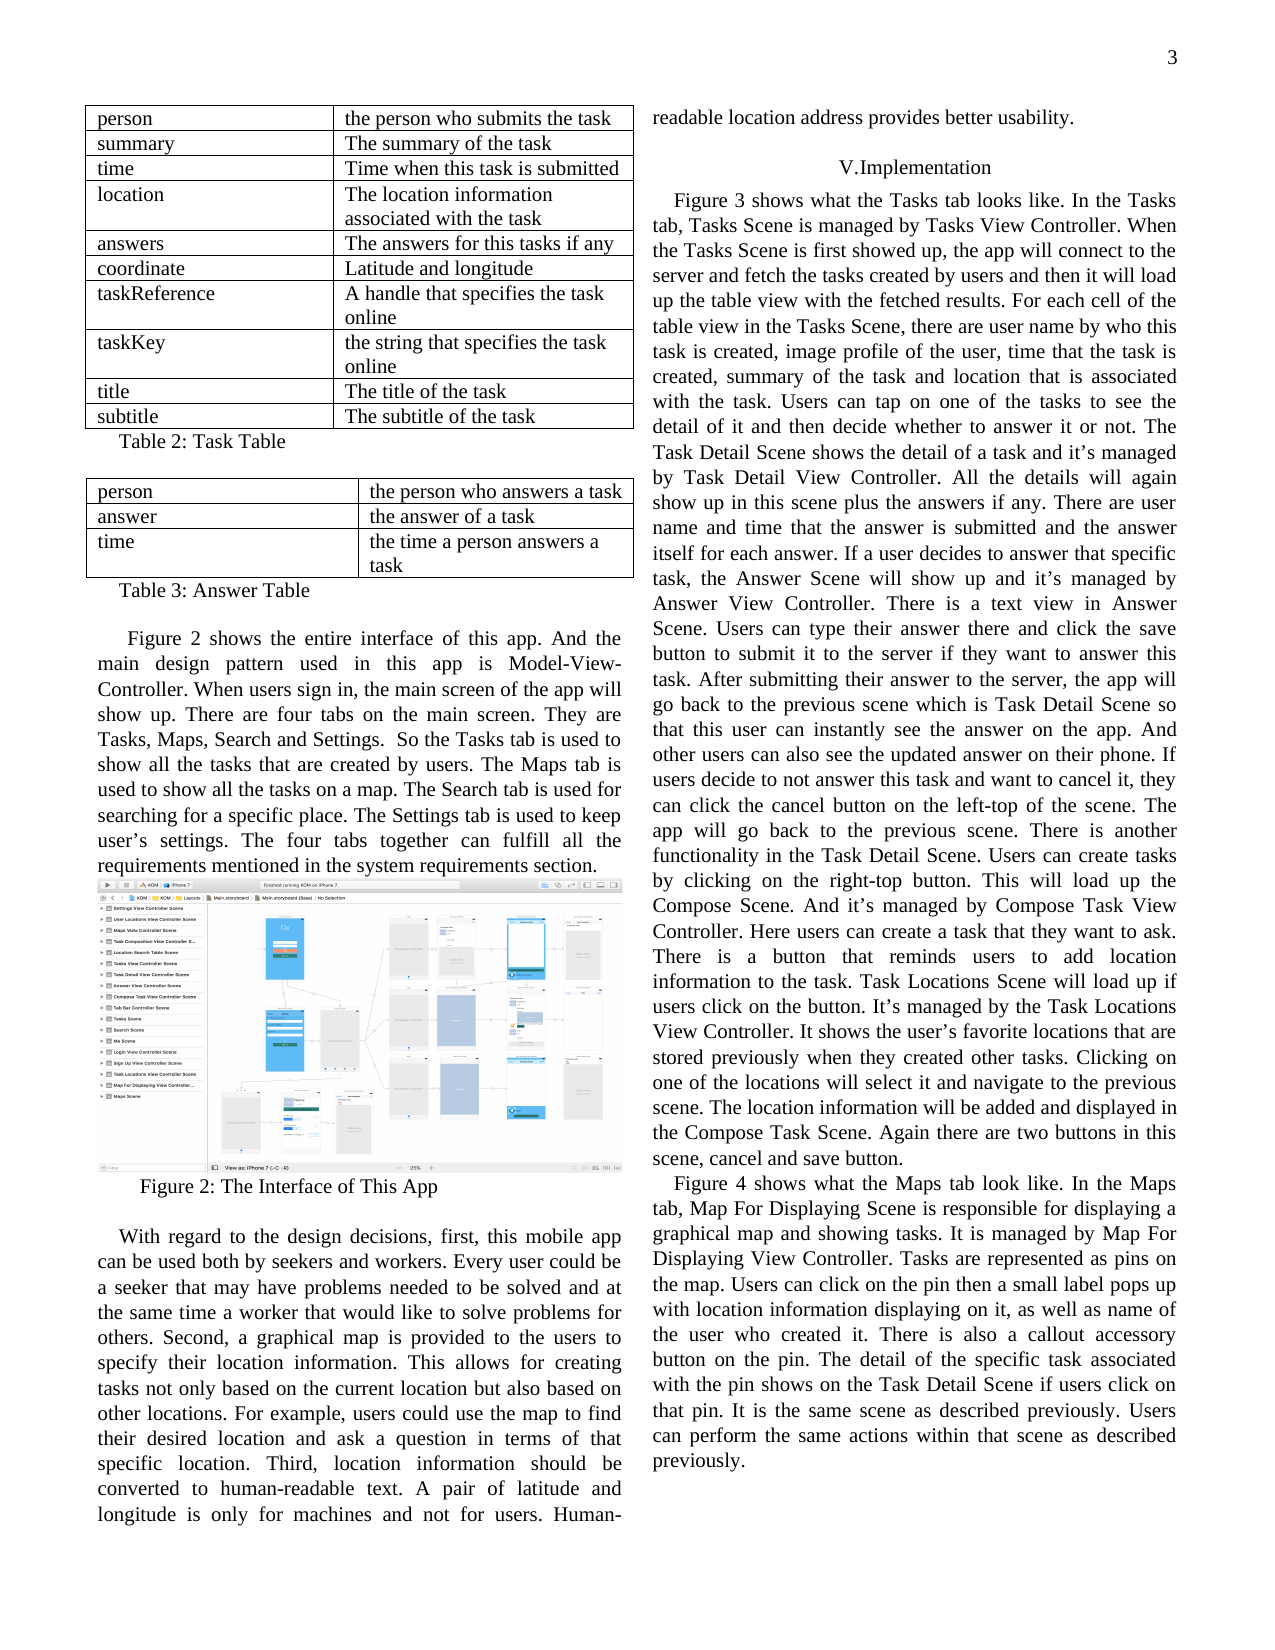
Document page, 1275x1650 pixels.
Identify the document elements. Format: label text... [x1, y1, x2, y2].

table_cell the string that specifies the task online [334, 330, 633, 378]
subtitle Implementation [652, 155, 1177, 179]
text Table 3: Answer Table [97, 578, 622, 602]
table_cell title [86, 379, 333, 403]
table_cell The answers for this tasks if any [334, 231, 633, 255]
table_cell time [86, 156, 333, 180]
table_cell subtitle [86, 404, 333, 428]
table_cell summary [86, 131, 333, 155]
table_cell coordinate [86, 256, 333, 280]
table_cell the answer of a task [359, 504, 633, 528]
table_cell A handle that specifies the task online [334, 281, 633, 329]
table_cell taskReference [86, 281, 333, 329]
text Figure 2 shows the entire interface of this app. And the main design pattern used in this app is Model-View-Controller. When users sign in, the main screen of the app will show up. There are four tabs on the main screen. They are Tasks, Maps, Search and Settings. So the Tasks tab is used to show all the tasks that are created by users. The Maps tab is used to show all the tasks on a map. The Search tab is used for searching for a specific place. The Settings tab is used to keep user’s settings. The four tabs together can fulfill all the requirements mentioned in the system requirements section. [97, 626, 622, 877]
table_header the person who submits the task [334, 106, 633, 130]
text Figure 2: The Interface of This App [97, 1174, 622, 1198]
table_cell The summary of the task [334, 131, 633, 155]
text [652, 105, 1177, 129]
table_cell taskKey [86, 330, 333, 378]
table_cell Time when this task is submitted [334, 156, 633, 180]
table_cell The title of the task [334, 379, 633, 403]
picture [97, 878, 623, 1173]
table_header person [86, 106, 333, 130]
table_cell The subtitle of the task [334, 404, 633, 428]
table_cell the time a person answers a task [359, 529, 633, 577]
text With regard to the design decisions, first, this mobile app can be used both by seekers and workers. Every user could be a seeker that may have problems needed to be solved and at the same time a worker that would like to solve problems for others. Second, a graphical map is provided to the users to specify their location information. This allows for creating tasks not only based on the current location but also based on other locations. For example, users could use the map to find their desired location and ask a question in terms of that specific location. Third, location information should be converted to human-readable text. A pair of latitude and longitude is only for machines and not for users. Human-readable location address provides better usability. [97, 1224, 622, 1526]
text Figure 4 shows what the Maps tab look like. In the Maps tab, Map For Displaying Scene is responsible for displaying a graphical map and showing tasks. It is managed by Map For Displaying View Controller. Tasks are represented as pins on the map. Users can click on the pin then a small label pops up with location information displaying on it, as well as name of the user who created it. There is also a callout accessory button on the pin. The detail of the specific task associated with the pin shows on the Task Detail Scene if users click on that pin. It is the same scene as described previously. Users can perform the same actions within that scene as described previously. [652, 1171, 1177, 1472]
table_cell The location information associated with the task [334, 181, 633, 229]
table_cell Latitude and longitude [334, 256, 633, 280]
table_header the person who answers a task [359, 479, 633, 503]
table_cell answers [86, 231, 333, 255]
table_cell location [86, 181, 333, 229]
text Figure 3 shows what the Tasks tab looks like. In the Tasks tab, Tasks Scene is managed by Tasks View Controller. When the Tasks Scene is first showed up, the app will connect to the server and fetch the tasks created by users and then it will load up the table view with the fetched results. For each cell of the table view in the Tasks Scene, there are user name by who this task is created, image profile of the user, time that the task is created, summary of the task and location that is associated with the task. Users can tap on one of the tasks to see the detail of it and then decide whether to answer it or not. The Task Detail Scene shows the detail of a task and it’s managed by Task Detail View Controller. All the details will again show up in this scene plus the answers if any. There are user name and time that the answer is submitted and the answer itself for each answer. If a user decides to answer that specific task, the Answer Scene will show up and it’s managed by Answer View Controller. There is a text view in Answer Scene. Users can type their answer there and click the save button to submit it to the server if they want to answer this task. After submitting their answer to the server, the app will go back to the previous scene which is Task Detail Scene so that this user can instantly see the answer on the app. And other users can also see the updated answer on their phone. If users decide to not answer this task and want to cancel it, they can click the cancel button on the left-top of the scene. The app will go back to the previous scene. There is another functionality in the Task Detail Scene. Users can create tasks by clicking on the right-top button. This will load up the Compose Scene. And it’s managed by Compose Task View Controller. Here users can create a task that they want to ask. There is a button that reminds users to add location information to the task. Task Locations Scene will load up if users click on the button. It’s managed by the Task Locations View Controller. It shows the user’s favorite locations that are stored previously when they created other tasks. Clicking on one of the locations will select it and navigate to the previous scene. The location information will be added and displayed in the Compose Task Scene. Again there are two buttons in this scene, cancel and save button. [652, 188, 1177, 1169]
table_header person [87, 479, 358, 503]
text Table 2: Task Table [97, 429, 622, 453]
table_cell answer [87, 504, 358, 528]
table_cell time [87, 529, 358, 577]
